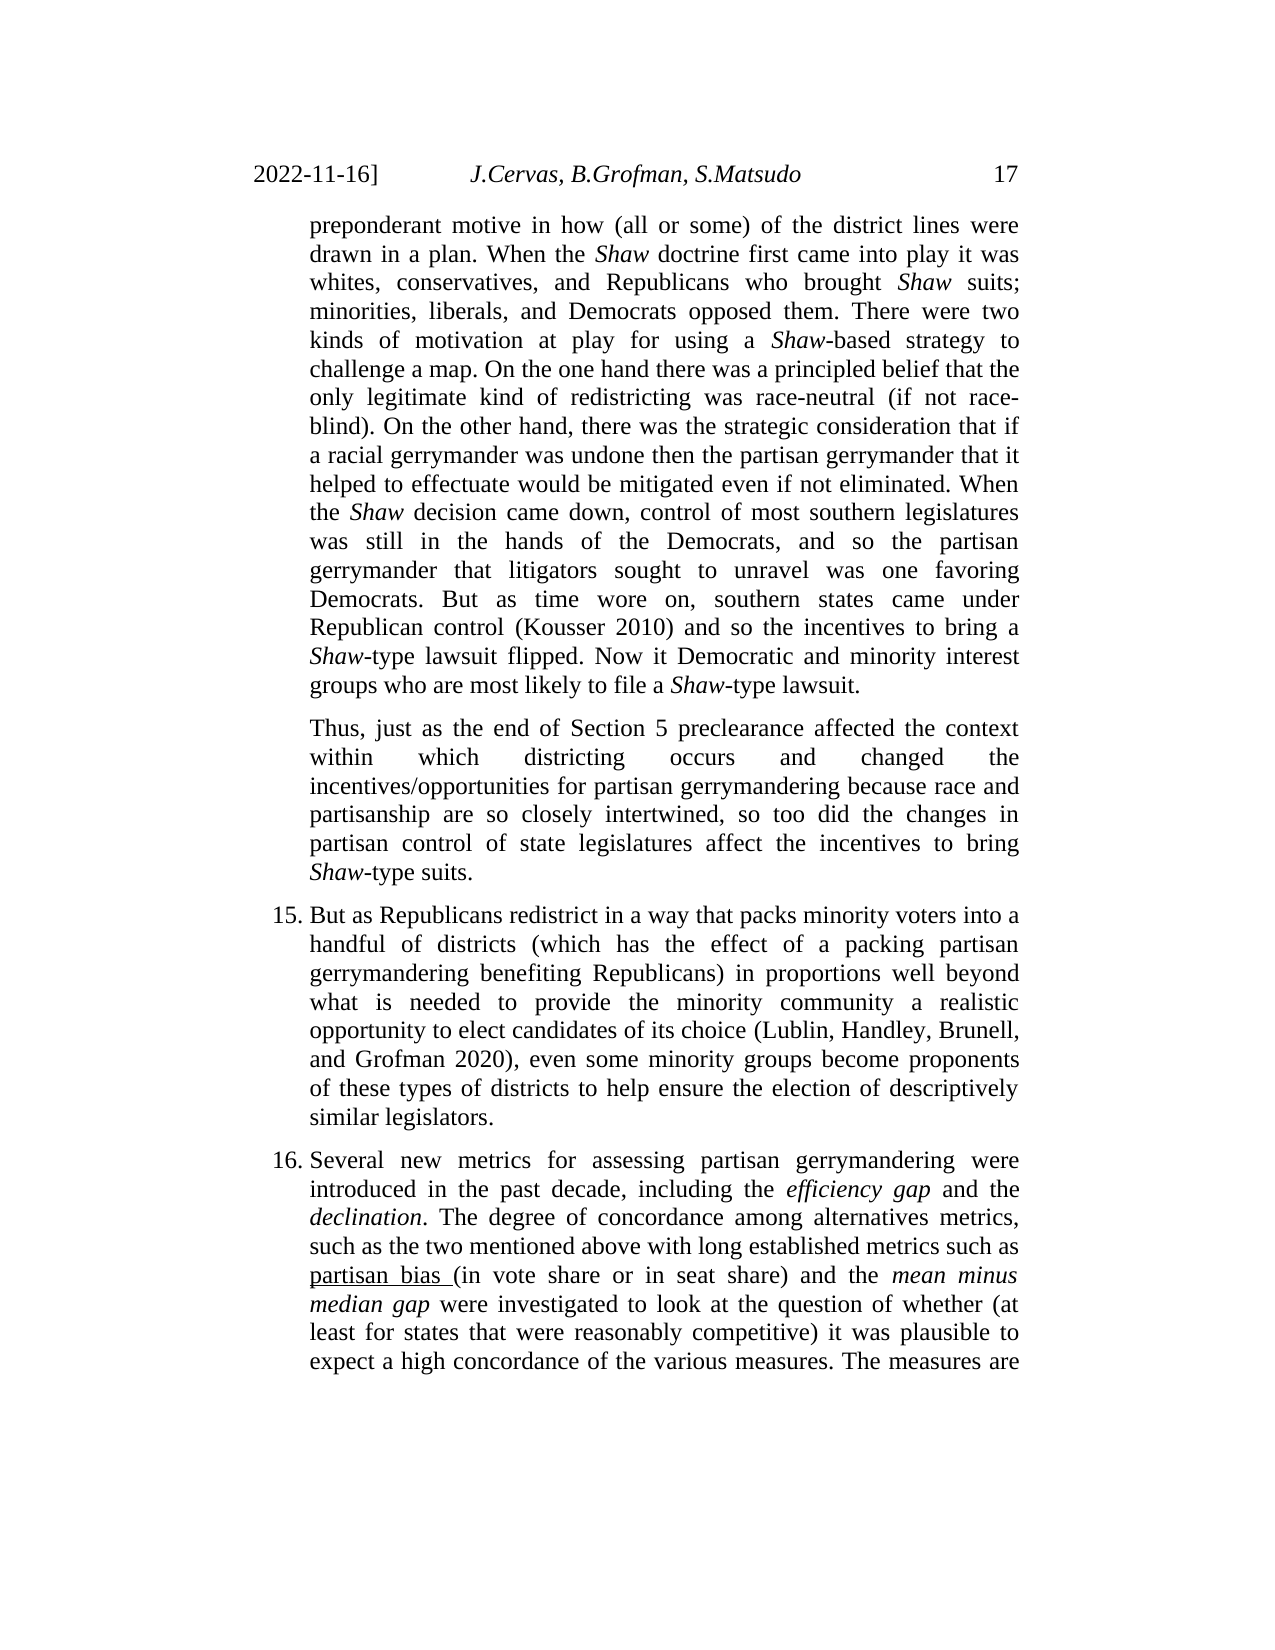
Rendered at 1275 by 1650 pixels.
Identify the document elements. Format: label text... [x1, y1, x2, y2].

list Thus, just as the end of Section 5 preclearance affected the context within which districting occurs and changed the incentives/opportunities for partisan gerrymandering because race and partisanship are so closely intertwined, so too did the changes in partisan control of state legislatures affect the incentives to bring Shaw-type suits. [309, 713, 1020, 886]
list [272, 1145, 1020, 1375]
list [272, 210, 1020, 699]
list But as Republicans redistrict in a way that packs minority voters into a handful of districts (which has the effect of a packing partisan gerrymandering benefiting Republicans) in proportions well beyond what is needed to provide the minority community a realistic opportunity to elect candidates of its choice (Lublin, Handley, Brunell, and Grofman 2020), even some minority groups become proponents of these types of districts to help ensure the election of descriptively similar legislators. [272, 900, 1020, 1130]
